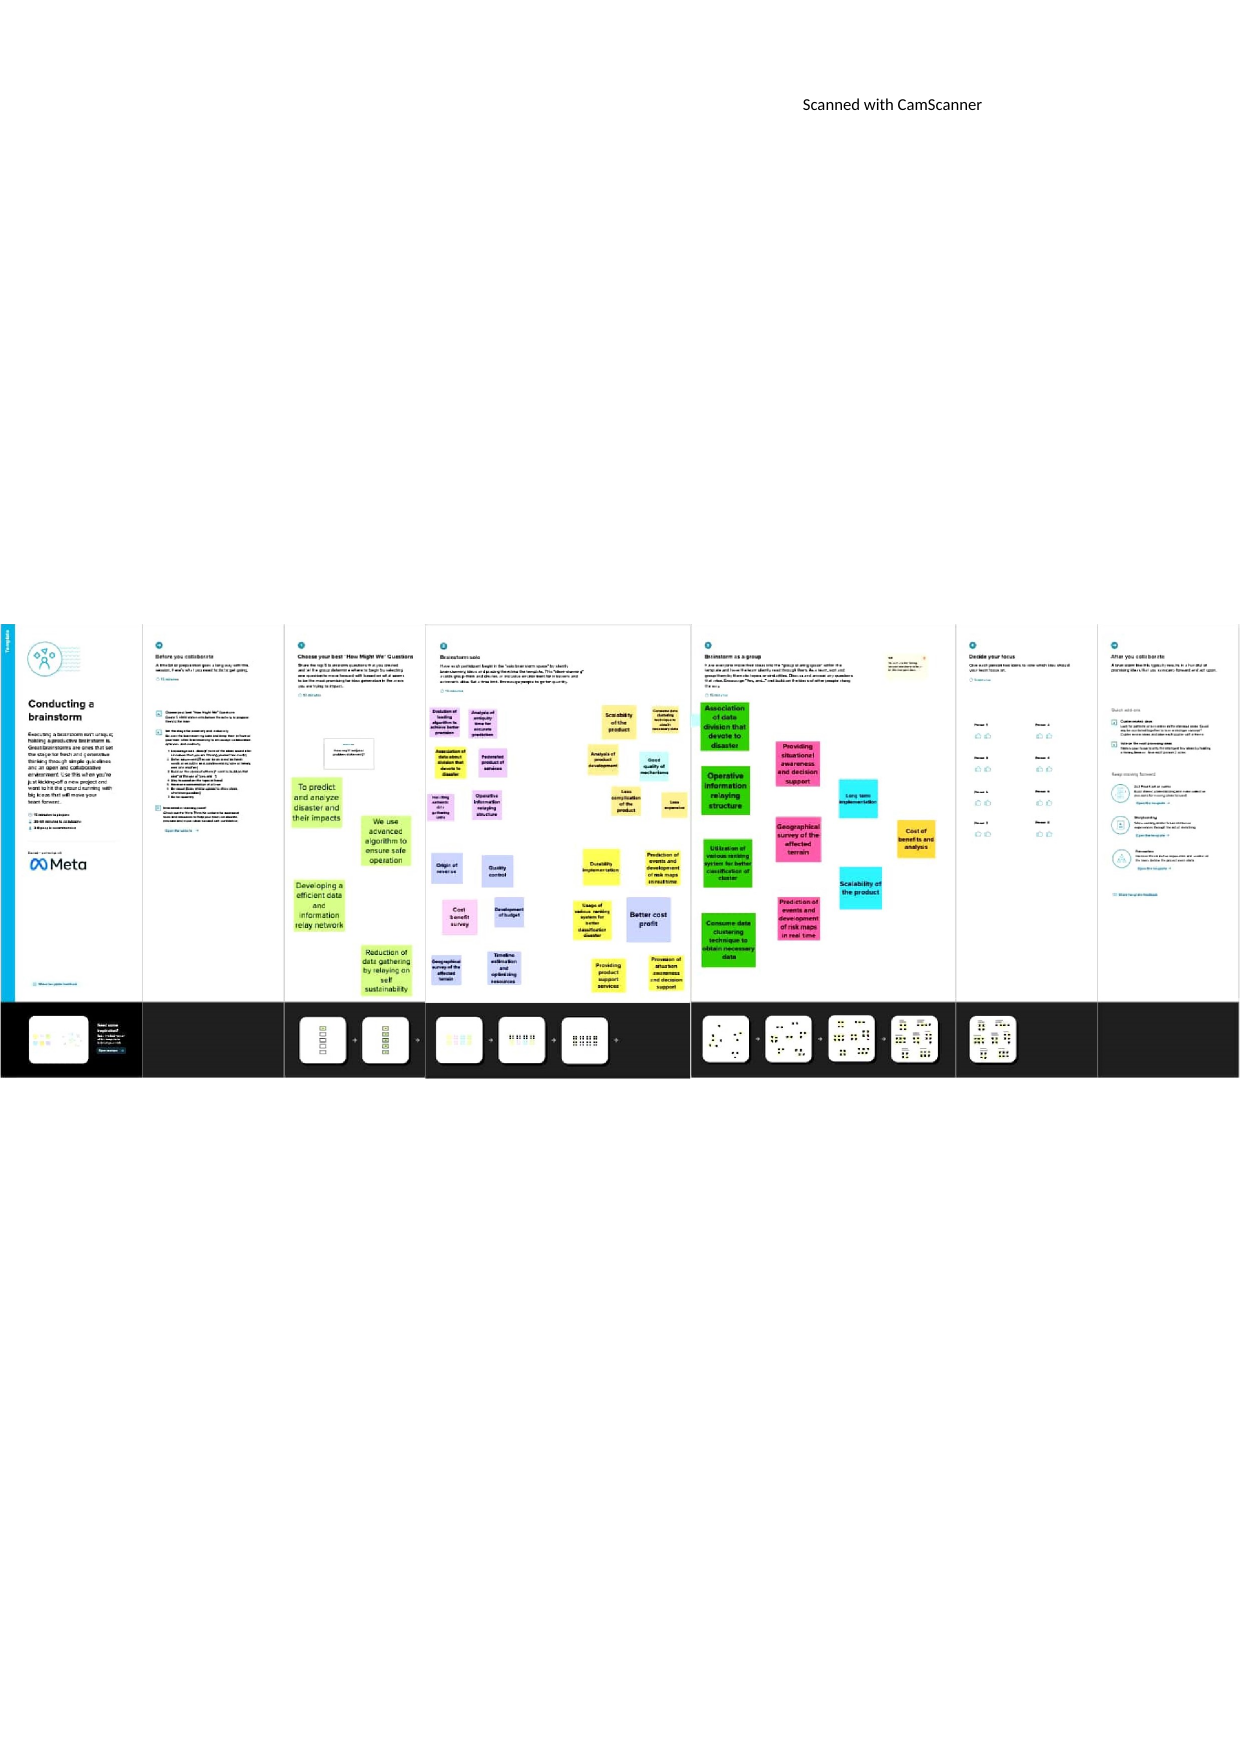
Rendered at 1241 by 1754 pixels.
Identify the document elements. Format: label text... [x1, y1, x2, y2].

text Scanned with CamScanner [803, 94, 1076, 114]
picture [6, 630, 10, 653]
picture [0, 624, 1240, 1079]
